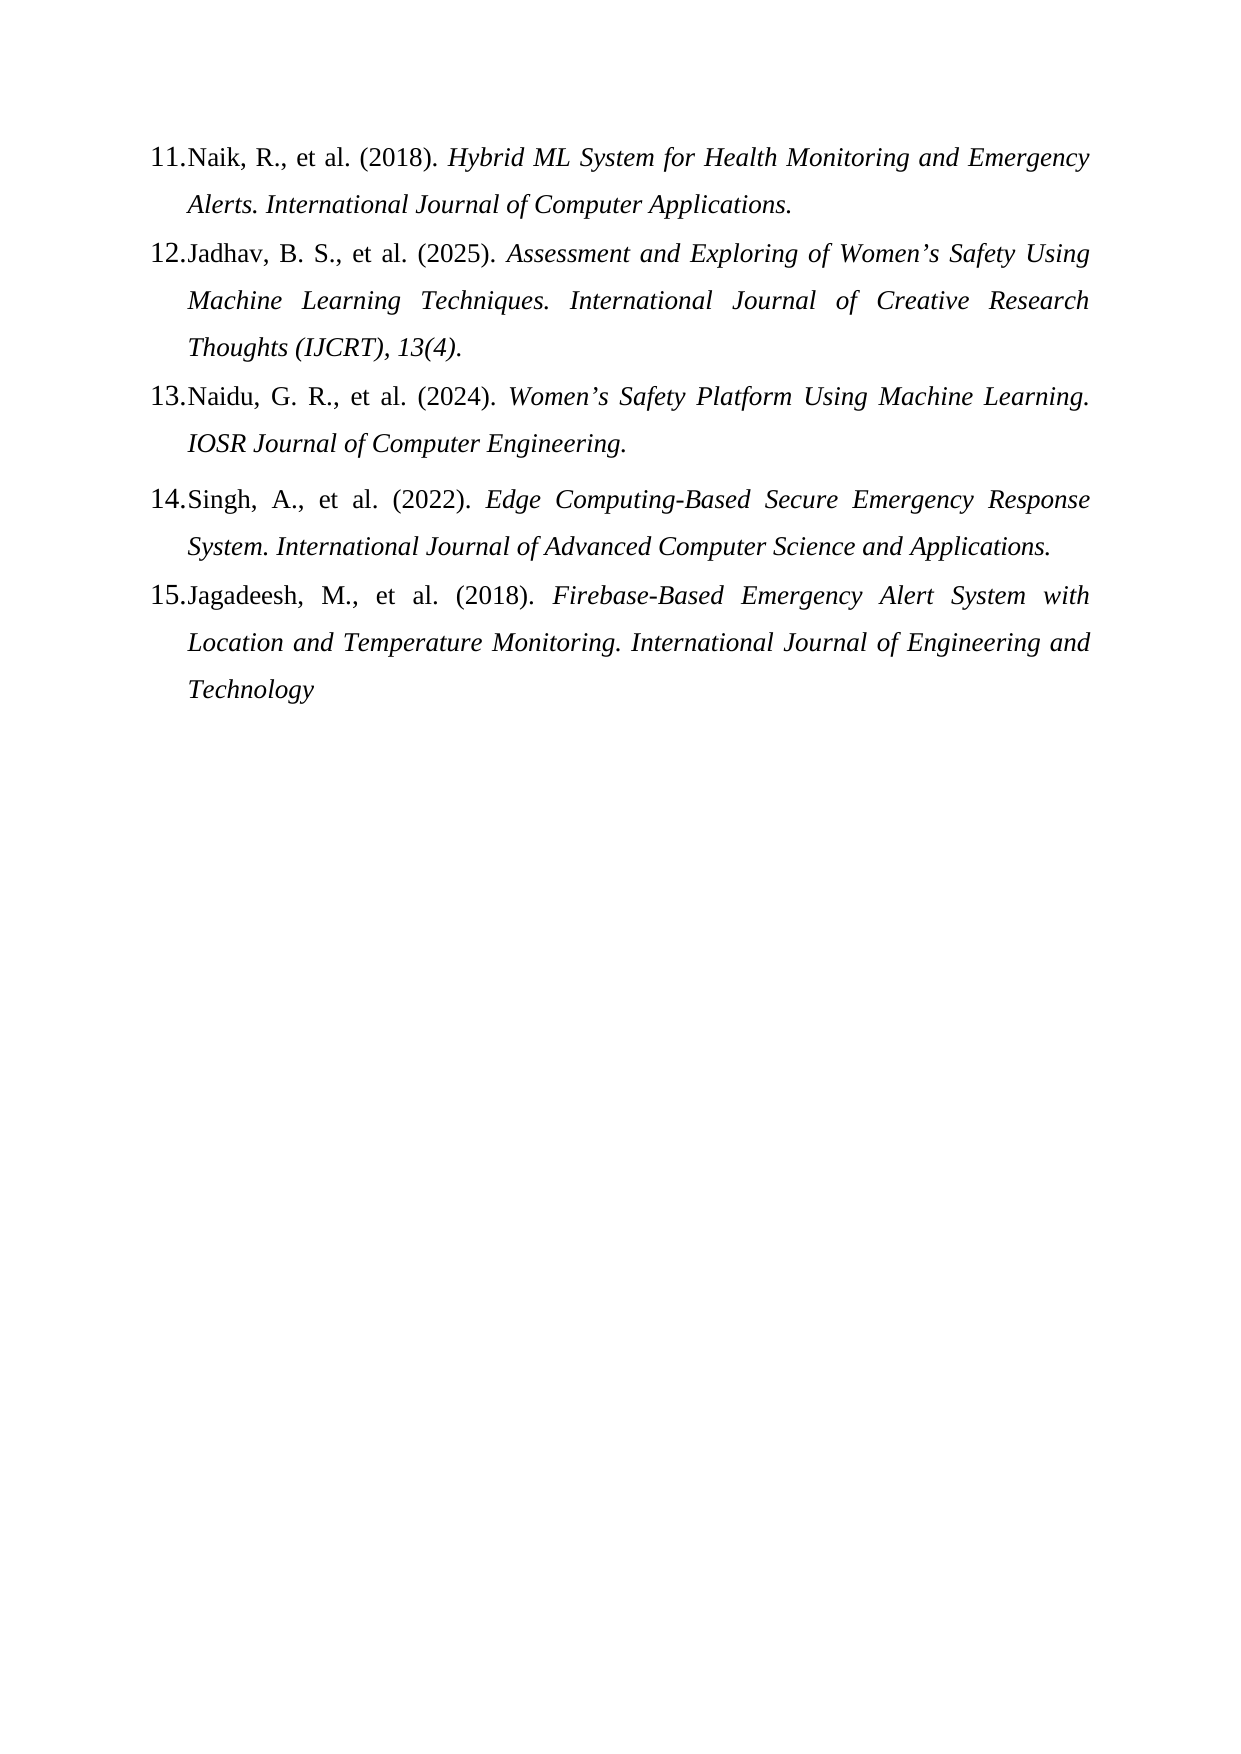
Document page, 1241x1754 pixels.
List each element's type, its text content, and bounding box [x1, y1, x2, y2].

list Naidu, G. R., et al. (2024). Women’s Safety Platform Using Machine Learning. IOSR Journal of Computer Engineering. [150, 378, 1090, 458]
list Naik, R., et al. (2018). Hybrid ML System for Health Monitoring and Emergency Alerts. International Journal of Computer Applications. [150, 139, 1090, 220]
list Jadhav, B. S., et al. (2025). Assessment and Exploring of Women’s Safety Using Machine Learning Techniques. International Journal of Creative Research Thoughts (IJCRT), 13(4). [150, 235, 1091, 362]
list Singh, A., et al. (2022). Edge Computing-Based Secure Emergency Response System. International Journal of Advanced Computer Science and Applications. [150, 481, 1091, 561]
list Jagadeesh, M., et al. (2018). Firebase-Based Emergency Alert System with Location and Temperature Monitoring. International Journal of Engineering and Technology [150, 577, 1090, 704]
